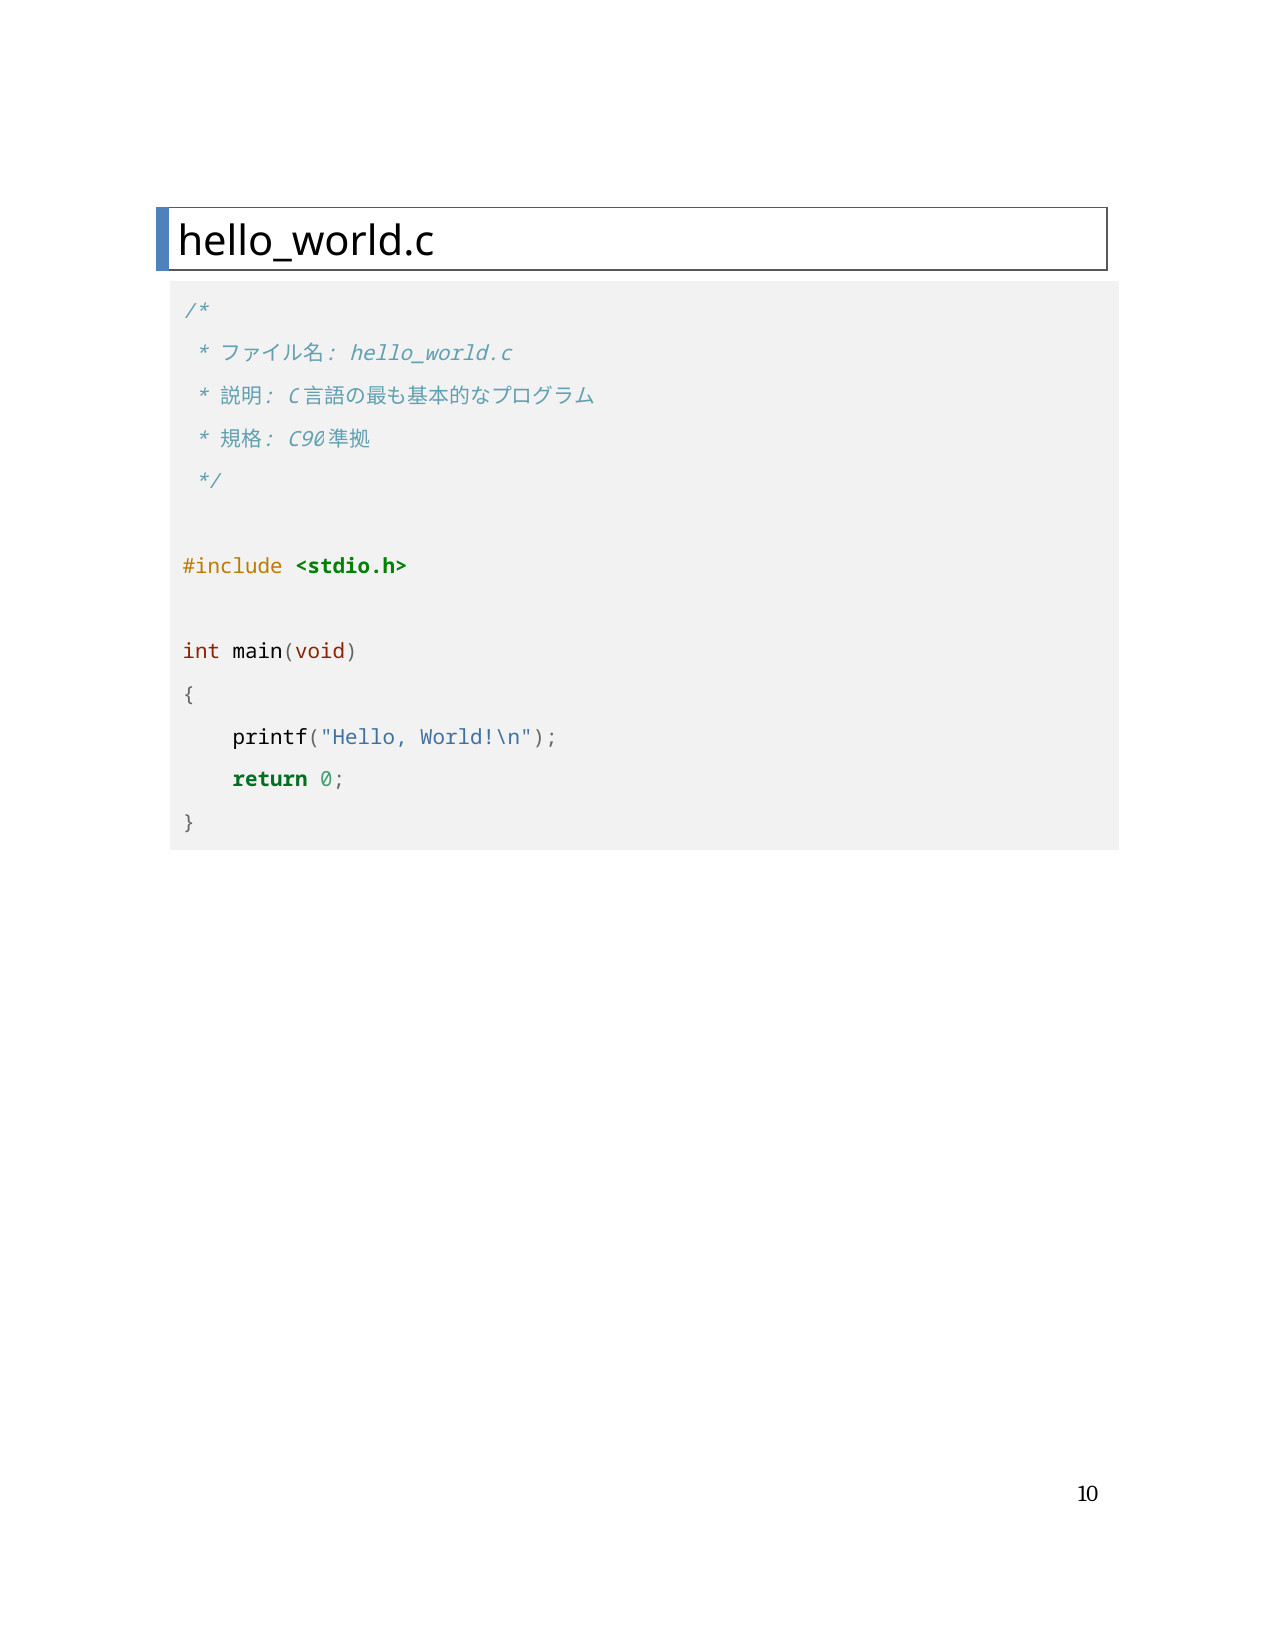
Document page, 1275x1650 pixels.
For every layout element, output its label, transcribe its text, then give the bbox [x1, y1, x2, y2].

text /* * ファイル名: hello_world.c * 説明: C言語の最も基本的なプログラム * 規格: C90準拠 */ #include <stdio.h> int main(void) { printf("Hello, World!\n"); return 0; } [183, 294, 1106, 838]
subtitle hello_world.c [169, 208, 1106, 269]
